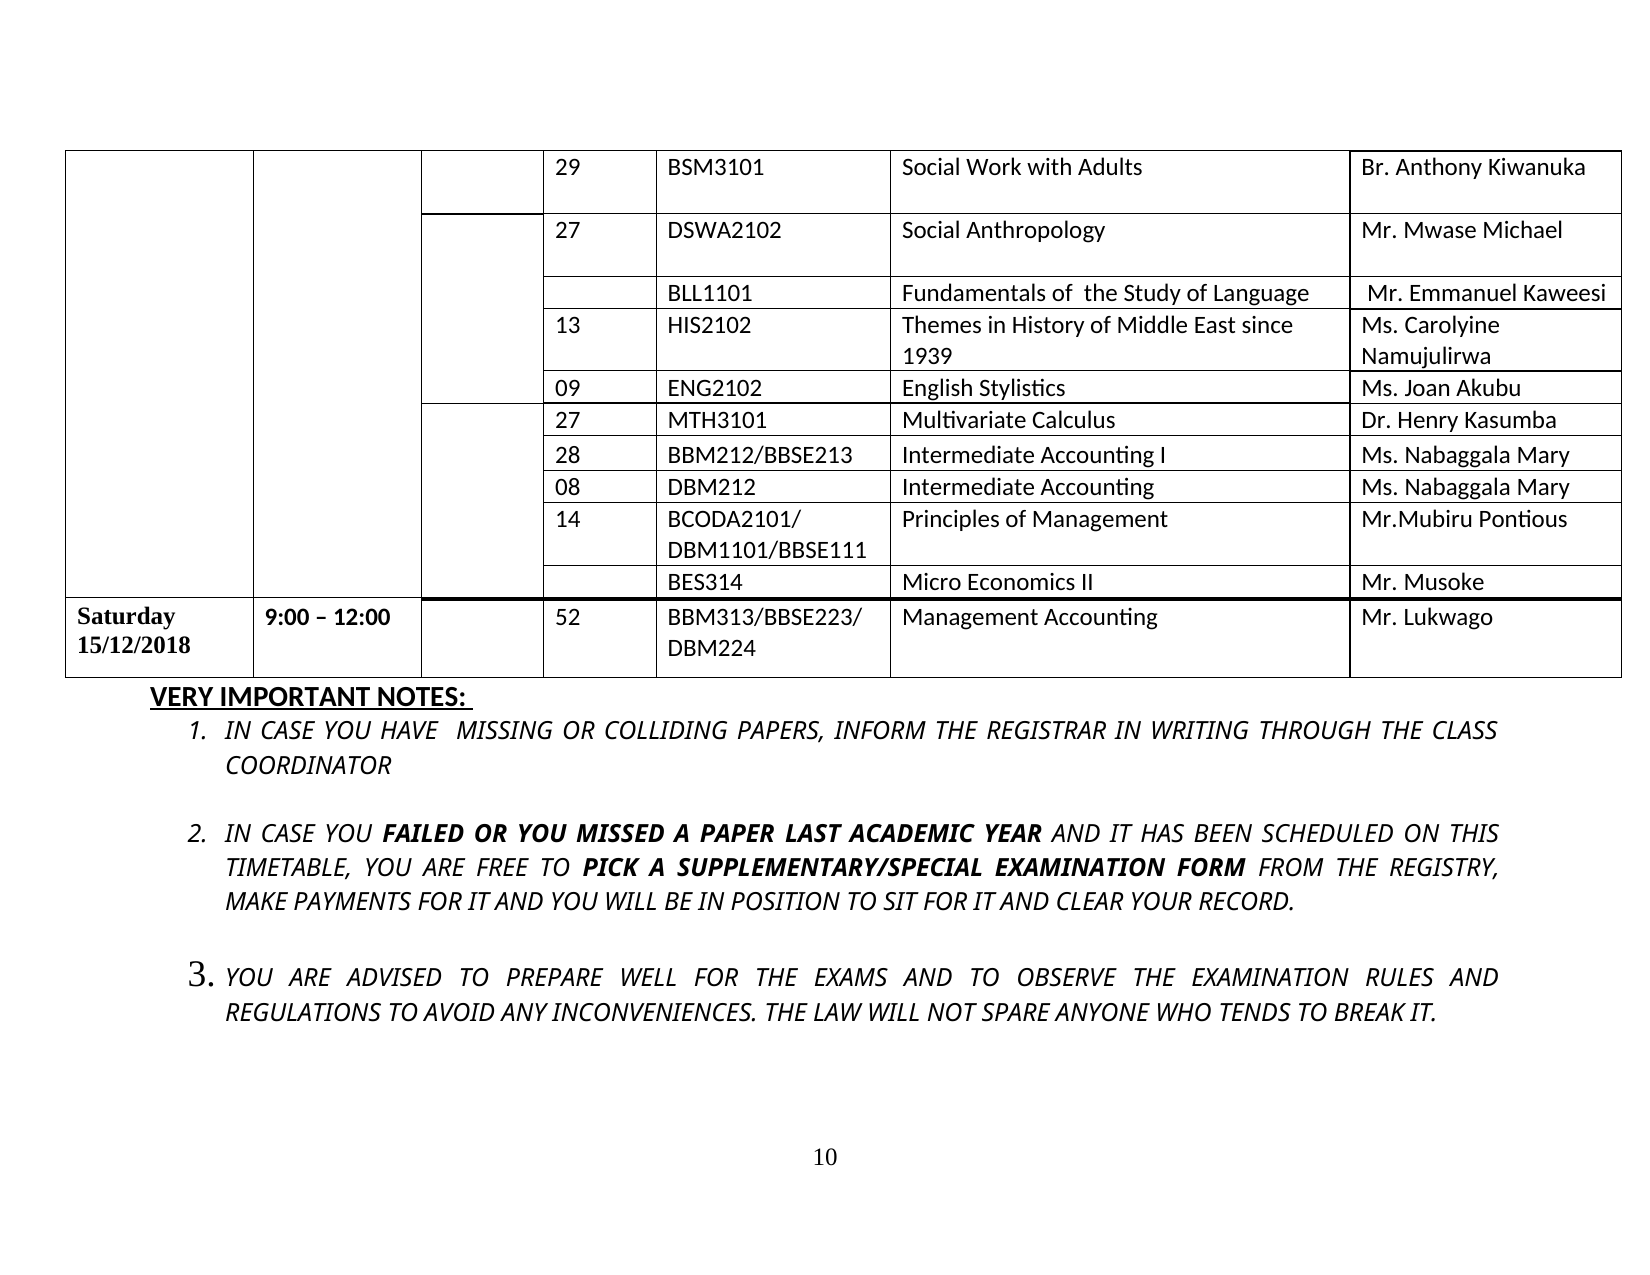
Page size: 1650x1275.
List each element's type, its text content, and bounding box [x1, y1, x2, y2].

table_cell Intermediate Accounting [891, 471, 1349, 502]
table_cell Ms. Nabaggala Mary [1351, 436, 1621, 470]
list IN CASE YOU FAILED OR YOU MISSED A PAPER LAST ACADEMIC YEAR AND IT HAS BEEN SCHEDULED ON THIS TIMETABLE, YOU ARE FREE TO PICK A SUPPLEMENTARY/SPECIAL EXAMINATION FORM FROM THE REGISTRY, MAKE PAYMENTS FOR IT AND YOU WILL BE IN POSITION TO SIT FOR IT AND CLEAR YOUR RECORD. [187, 815, 1500, 918]
table_cell 27 [544, 214, 656, 276]
table_cell English Stylistics [891, 371, 1349, 402]
table_cell Ms. Joan Akubu [1351, 372, 1621, 402]
table_cell Mr. Emmanuel Kaweesi [1351, 277, 1621, 308]
table_cell BLL1101 [657, 277, 890, 308]
table_cell HIS2102 [657, 309, 890, 370]
table_cell Micro Economics II [891, 566, 1349, 597]
table_cell 29 [544, 151, 656, 213]
table_cell Principles of Management [891, 503, 1349, 564]
table_cell Management Accounting [891, 601, 1349, 677]
table_cell 28 [544, 436, 656, 470]
table_cell 9:00 – 12:00 [254, 598, 421, 677]
table_cell [422, 215, 543, 402]
table_cell Mr. Musoke [1351, 566, 1621, 597]
table_cell Multivariate Calculus [891, 404, 1349, 434]
table_cell [544, 566, 656, 597]
table_cell Dr. Henry Kasumba [1351, 404, 1621, 434]
table_cell Themes in History of Middle East since 1939 [891, 309, 1349, 370]
table_cell DBM212 [657, 471, 890, 502]
table_cell Mr. Lukwago [1351, 601, 1621, 677]
table_cell Mr. Mwase Michael [1351, 214, 1621, 276]
table_cell ENG2102 [657, 371, 890, 402]
table_cell BBM313/BBSE223/DBM224 [657, 601, 890, 677]
table_cell Intermediate Accounting I [891, 436, 1349, 470]
table_cell BSM3101 [657, 151, 890, 213]
table_cell 13 [544, 309, 656, 370]
table_cell BES314 [657, 566, 890, 597]
table_cell 27 [544, 404, 656, 434]
table_cell [422, 601, 543, 677]
table_cell Fundamentals of the Study of Language [891, 277, 1349, 308]
table_cell [544, 277, 656, 308]
table_cell Social Anthropology [891, 214, 1349, 276]
list YOU ARE ADVISED TO PREPARE WELL FOR THE EXAMS AND TO OBSERVE THE EXAMINATION RULES AND REGULATIONS TO AVOID ANY INCONVENIENCES. THE LAW WILL NOT SPARE ANYONE WHO TENDS TO BREAK IT. [187, 952, 1500, 1029]
table_cell BCODA2101/DBM1101/BBSE111 [657, 503, 890, 564]
table_cell 08 [544, 471, 656, 502]
table_cell DSWA2102 [657, 214, 890, 276]
table_cell Br. Anthony Kiwanuka [1351, 152, 1621, 213]
table_cell 14 [544, 503, 656, 564]
list IN CASE YOU HAVE MISSING OR COLLIDING PAPERS, INFORM THE REGISTRAR IN WRITING THROUGH THE CLASS COORDINATOR [187, 713, 1500, 781]
table_cell Ms. Carolyine Namujulirwa [1351, 310, 1621, 370]
table_cell Saturday 15/12/2018 [66, 598, 253, 677]
table_cell Social Work with Adults [891, 151, 1349, 213]
table_cell 09 [544, 371, 656, 402]
table_cell Mr.Mubiru Pontious [1351, 503, 1621, 564]
text VERY IMPORTANT NOTES: [150, 678, 1500, 713]
table_cell Ms. Nabaggala Mary [1351, 471, 1621, 502]
table_cell 52 [544, 601, 656, 677]
table_cell BBM212/BBSE213 [657, 436, 890, 470]
table_cell [422, 404, 543, 597]
table_cell MTH3101 [657, 404, 890, 434]
